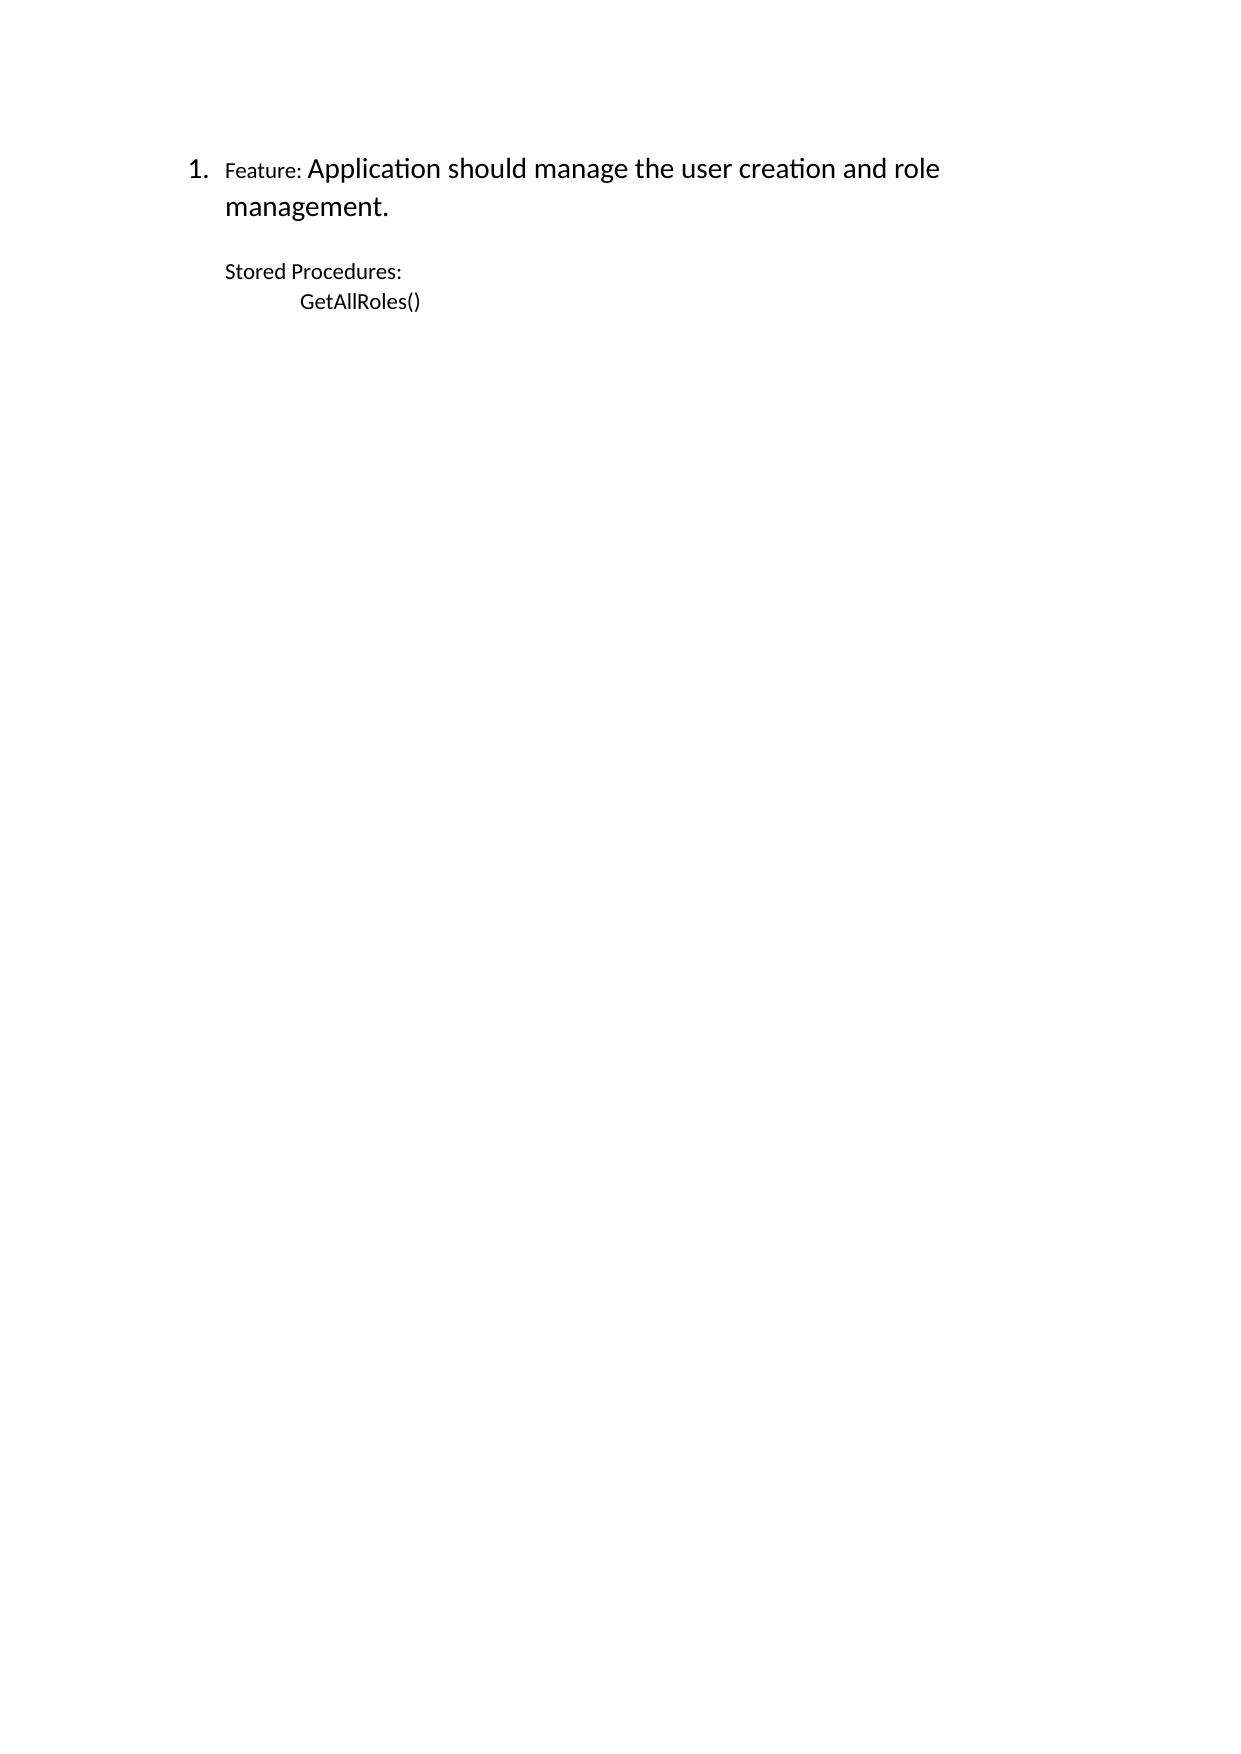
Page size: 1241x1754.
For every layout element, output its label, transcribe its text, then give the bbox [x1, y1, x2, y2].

list Feature: Application should manage the user creation and role management. [187, 150, 1090, 224]
list GetAllRoles() [225, 287, 1090, 315]
list Stored Procedures: [225, 257, 1090, 285]
